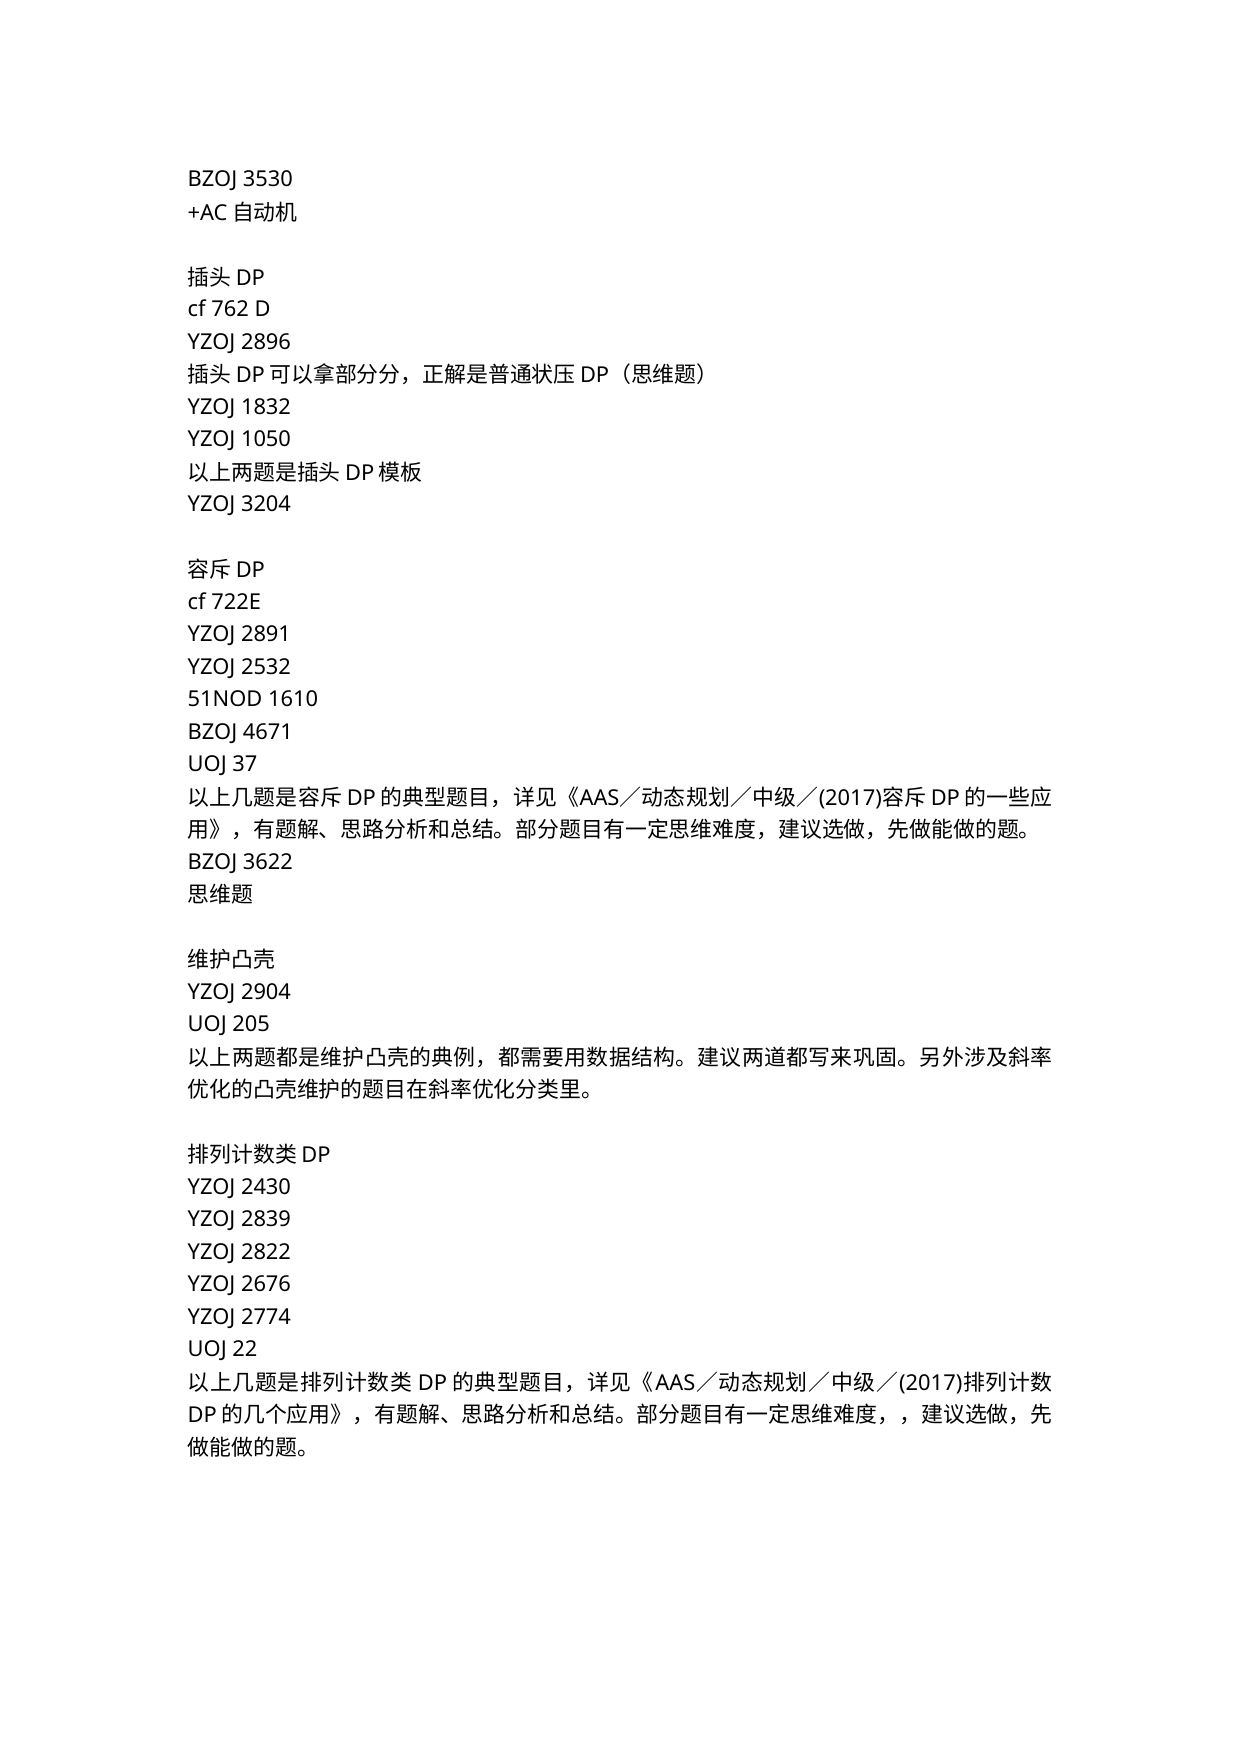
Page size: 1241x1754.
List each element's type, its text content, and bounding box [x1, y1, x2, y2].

text YZOJ 2896 [187, 324, 1053, 357]
text BZOJ 3530 [187, 162, 1053, 194]
text 以上几题是容斥DP的典型题目，详见《AAS／动态规划／中级／(2017)容斥DP的一些应用》，有题解、思路分析和总结。部分题目有一定思维难度，建议选做，先做能做的题。 [187, 779, 1053, 844]
text 以上两题都是维护凸壳的典例，都需要用数据结构。建议两道都写来巩固。另外涉及斜率优化的凸壳维护的题目在斜率优化分类里。 [187, 1039, 1053, 1104]
text cf 762 D [187, 292, 1053, 324]
text YZOJ 2839 [187, 1202, 1053, 1234]
text 排列计数类DP [187, 1137, 1053, 1169]
text YZOJ 2676 [187, 1267, 1053, 1299]
text 以上两题是插头DP模板 [187, 454, 1053, 487]
text 容斥DP [187, 552, 1053, 584]
text YZOJ 2904 [187, 974, 1053, 1007]
text UOJ 37 [187, 747, 1053, 779]
text 维护凸壳 [187, 942, 1053, 974]
text BZOJ 3622 [187, 844, 1053, 877]
text YZOJ 2891 [187, 617, 1053, 649]
text 思维题 [187, 877, 1053, 909]
text YZOJ 2532 [187, 649, 1053, 682]
text +AC自动机 [187, 194, 1053, 227]
text YZOJ 1832 [187, 389, 1053, 422]
text 以上几题是排列计数类DP的典型题目，详见《AAS／动态规划／中级／(2017)排列计数DP的几个应用》，有题解、思路分析和总结。部分题目有一定思维难度，，建议选做，先做能做的题。 [187, 1364, 1053, 1462]
text YZOJ 2430 [187, 1169, 1053, 1202]
text cf 722E [187, 584, 1053, 617]
text UOJ 22 [187, 1332, 1053, 1364]
text BZOJ 4671 [187, 714, 1053, 747]
text YZOJ 2774 [187, 1299, 1053, 1332]
text 插头DP [187, 259, 1053, 292]
text YZOJ 1050 [187, 422, 1053, 454]
text UOJ 205 [187, 1007, 1053, 1039]
text 51NOD 1610 [187, 682, 1053, 714]
text 插头DP可以拿部分分，正解是普通状压DP（思维题） [187, 357, 1053, 389]
text YZOJ 3204 [187, 487, 1053, 519]
text YZOJ 2822 [187, 1234, 1053, 1267]
